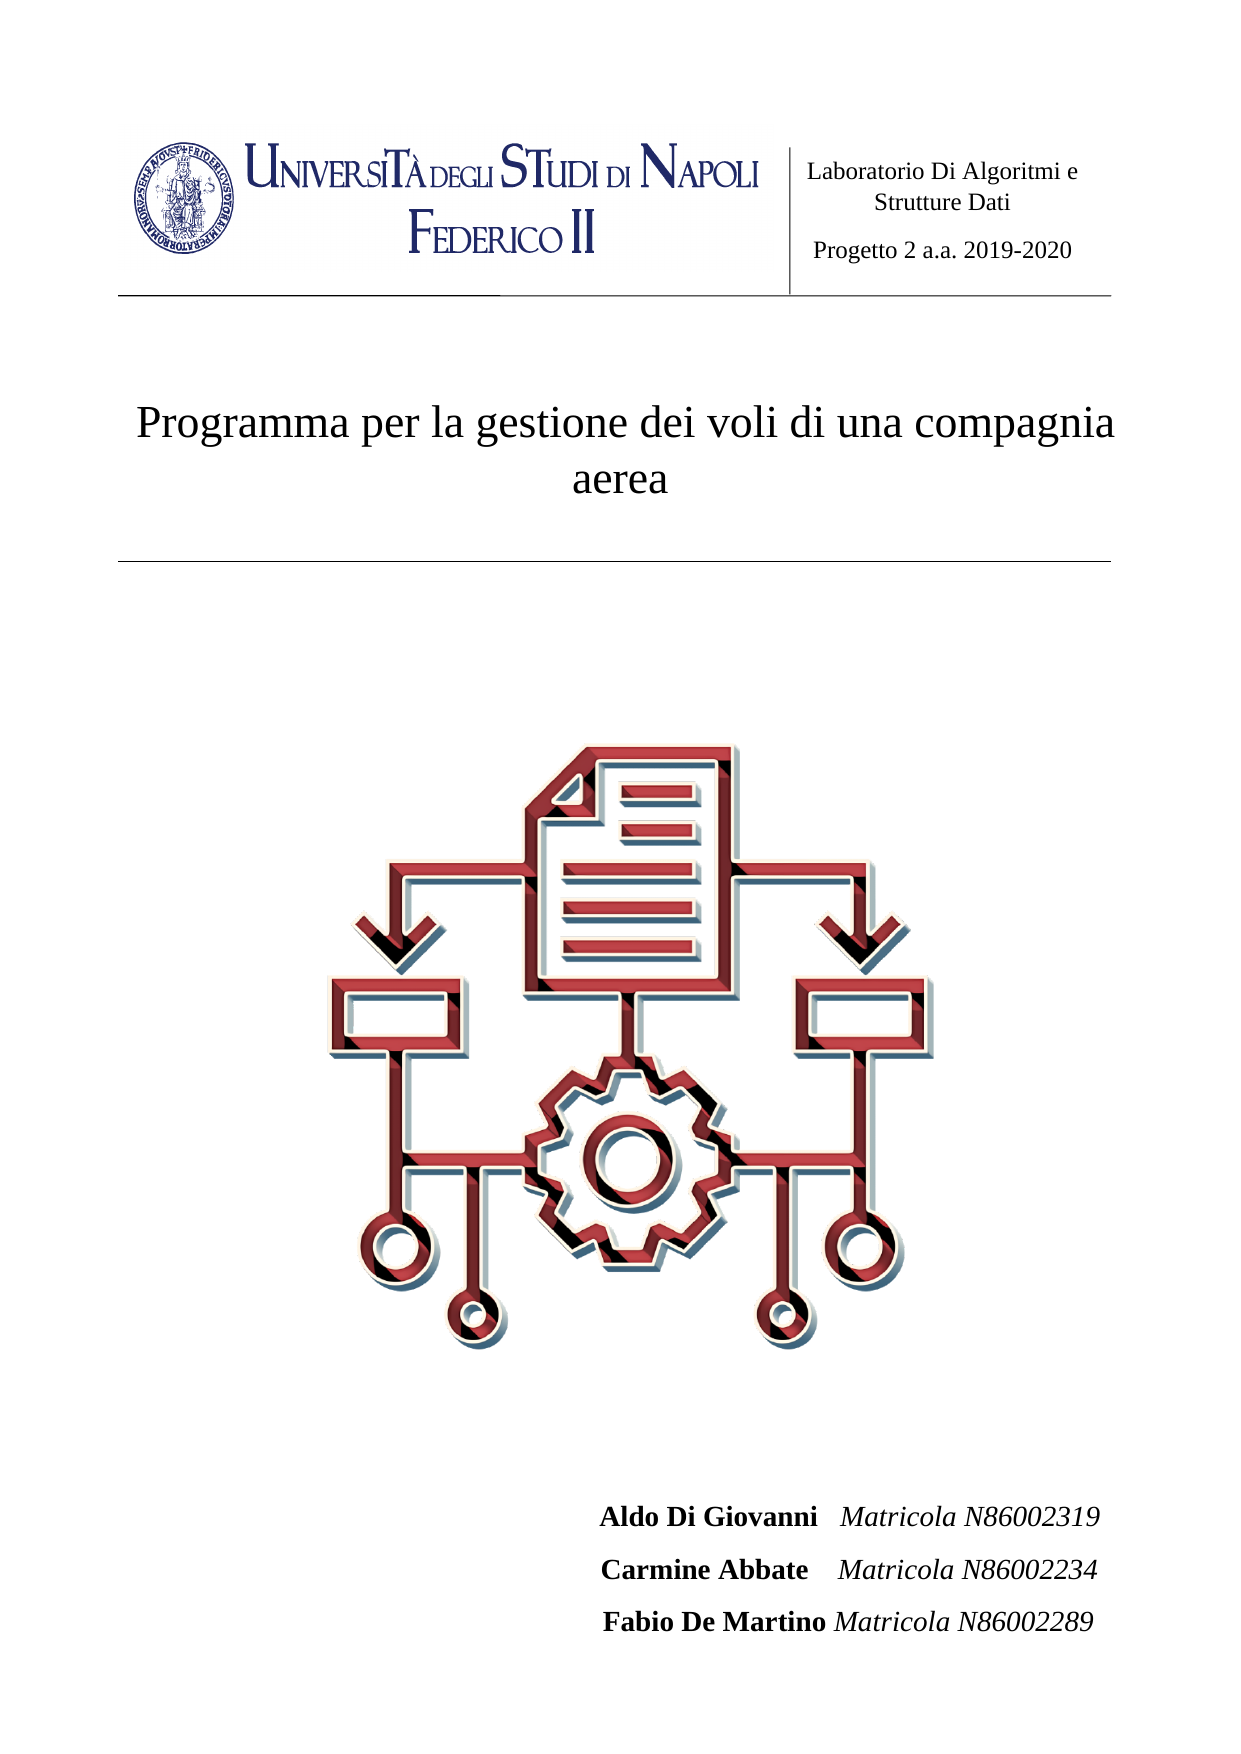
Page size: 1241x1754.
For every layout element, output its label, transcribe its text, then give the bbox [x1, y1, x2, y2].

text Programma per la gestione dei voli di una compagnia aerea [118, 394, 1122, 504]
picture [118, 124, 774, 272]
picture [268, 683, 994, 1410]
